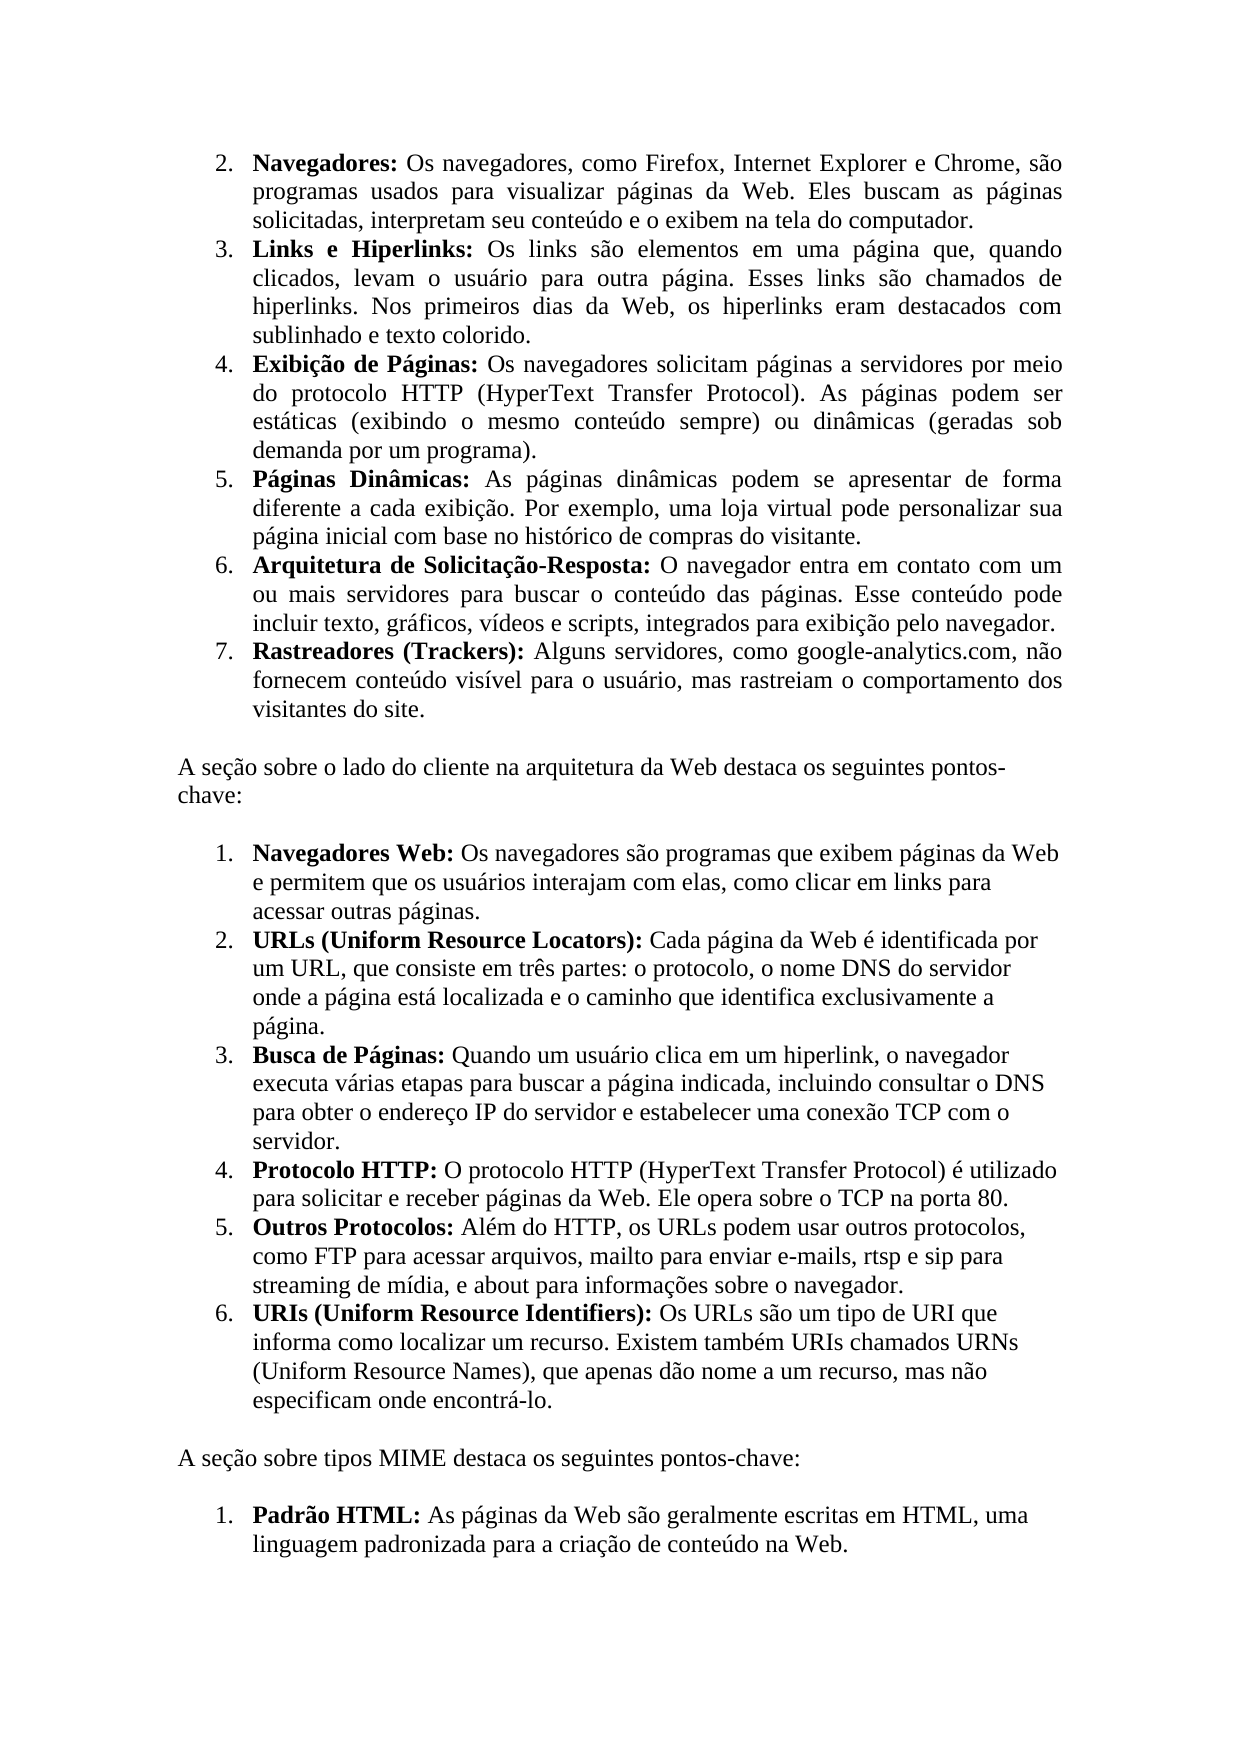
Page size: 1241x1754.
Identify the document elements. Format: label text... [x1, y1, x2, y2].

list Rastreadores (Trackers): Alguns servidores, como google-analytics.com, não fornecem conteúdo visível para o usuário, mas rastreiam o comportamento dos visitantes do site. [215, 782, 1063, 868]
list URLs (Uniform Resource Locators): Cada página da Web é identificada por um URL, que consiste em três partes: o protocolo, o nome DNS do servidor onde a página está localizada e o caminho que identifica exclusivamente a página. [215, 1100, 1063, 1215]
list Links e Hiperlinks: Os links são elementos em uma página que, quando clicados, levam o usuário para outra página. Esses links são chamados de hiperlinks. Nos primeiros dias da Web, os hiperlinks eram destacados com sublinhado e texto colorido. [215, 263, 1063, 378]
list Arquitetura de Solicitação-Resposta: O navegador entra em contato com um ou mais servidores para buscar o conteúdo das páginas. Esse conteúdo pode incluir texto, gráficos, vídeos e scripts, integrados para exibição pelo navegador. [215, 667, 1063, 753]
list Outros Protocolos: Além do HTTP, os URLs podem usar outros protocolos, como FTP para acessar arquivos, mailto para enviar e-mails, rtsp e sip para streaming de mídia, e about para informações sobre o navegador. [215, 1475, 1063, 1561]
list Navegadores: Os navegadores, como Firefox, Internet Explorer e Chrome, são programas usados para visualizar páginas da Web. Eles buscam as páginas solicitadas, interpretam seu conteúdo e o exibem na tela do computador. [215, 148, 1063, 234]
text A seção sobre o lado do cliente na arquitetura da Web destaca os seguintes pontos-chave: [177, 898, 1063, 955]
list Protocolo HTTP: O protocolo HTTP (HyperText Transfer Protocol) é utilizado para solicitar e receber páginas da Web. Ele opera sobre o TCP na porta 80. [215, 1388, 1063, 1446]
list Busca de Páginas: Quando um usuário clica em um hiperlink, o navegador executa várias etapas para buscar a página indicada, incluindo consultar o DNS para obter o endereço IP do servidor e estabelecer uma conexão TCP com o servidor. [215, 1244, 1063, 1359]
list Páginas Dinâmicas: As páginas dinâmicas podem se apresentar de forma diferente a cada exibição. Por exemplo, uma loja virtual pode personalizar sua página inicial com base no histórico de compras do visitante. [215, 551, 1063, 638]
list Exibição de Páginas: Os navegadores solicitam páginas a servidores por meio do protocolo HTTP (HyperText Transfer Protocol). As páginas podem ser estáticas (exibindo o mesmo conteúdo sempre) ou dinâmicas (geradas sob demanda por um programa). [215, 407, 1063, 522]
list Navegadores Web: Os navegadores são programas que exibem páginas da Web e permitem que os usuários interajam com elas, como clicar em links para acessar outras páginas. [215, 984, 1063, 1071]
